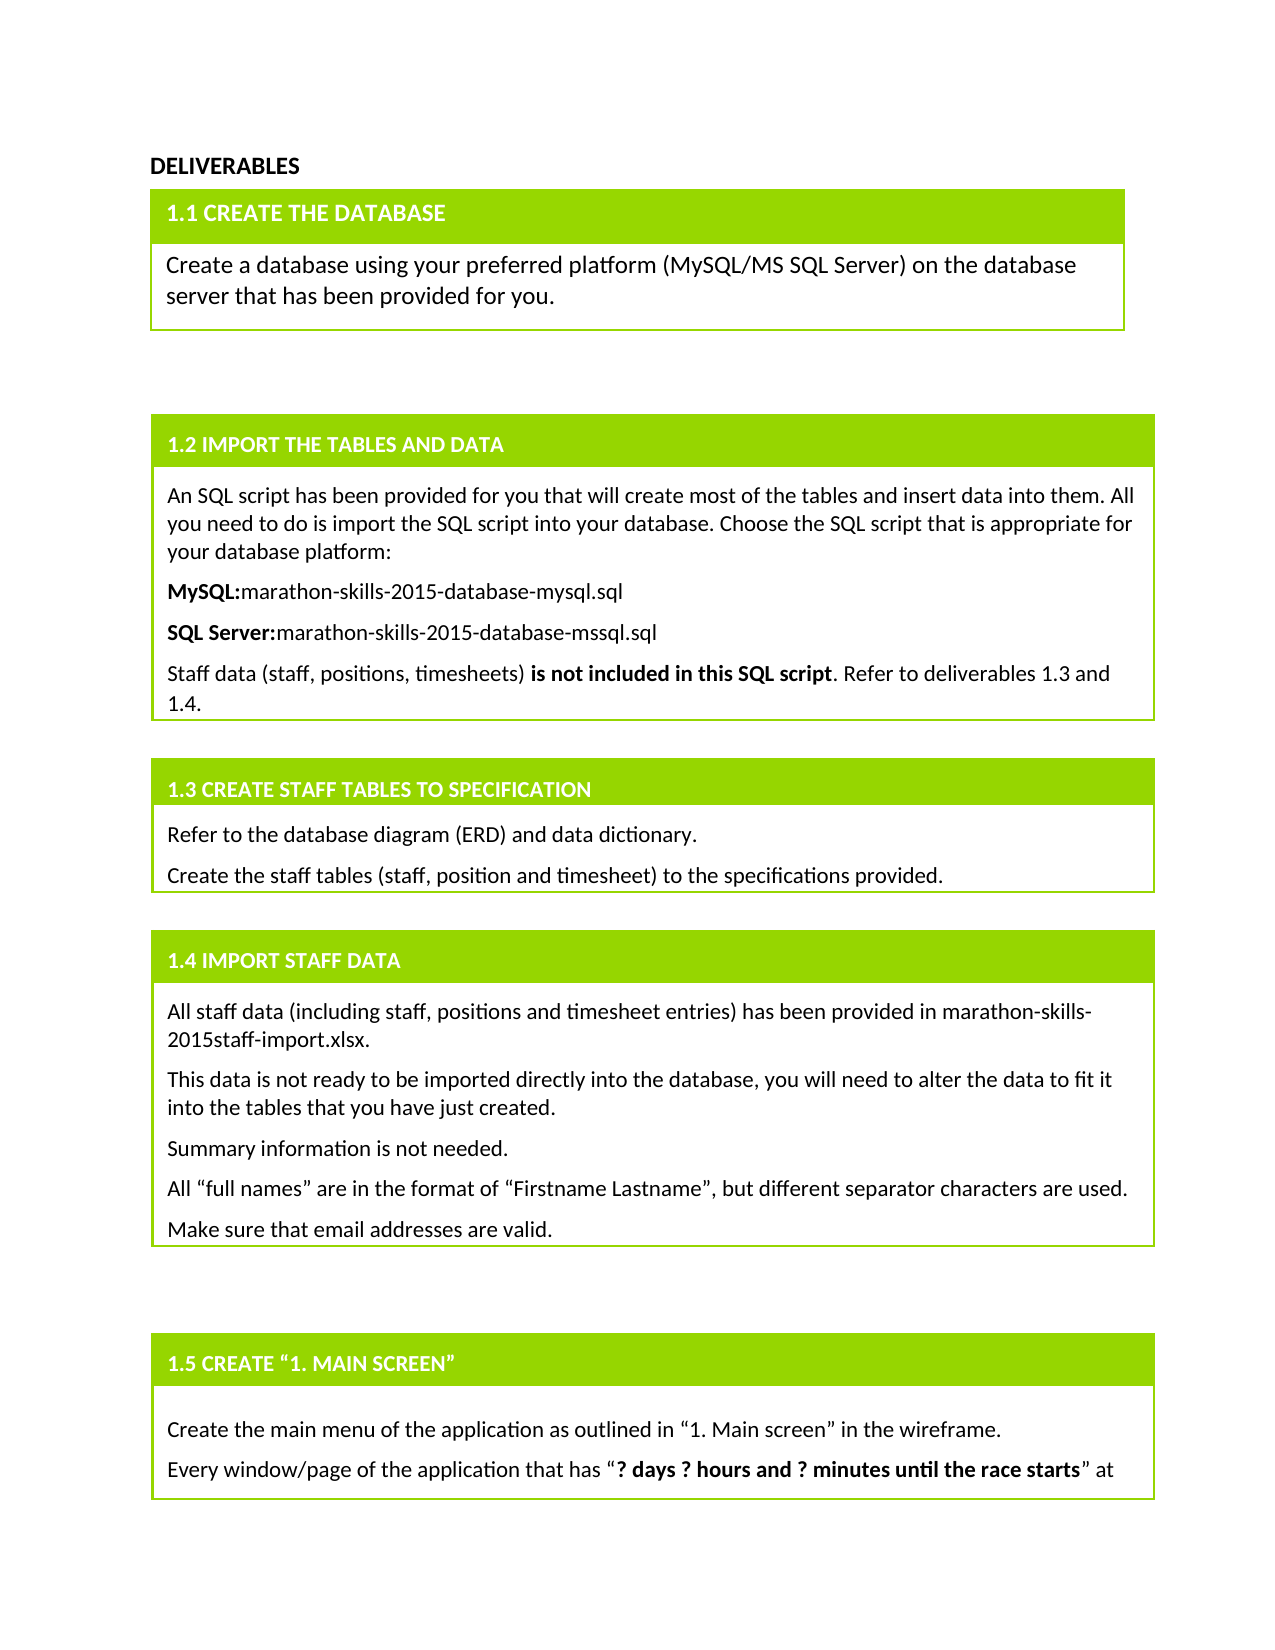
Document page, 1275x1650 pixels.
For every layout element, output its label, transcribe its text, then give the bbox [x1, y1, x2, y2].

table_header 1.5 CREATE “1. MAIN SCREEN” [154, 1341, 1153, 1386]
table_cell All staff data (including staff, positions and timesheet entries) has been provided in marathon-skills-2015staff-import.xlsx. This data is not ready to be imported directly into the database, you will need to alter the data to fit it into the tables that you have just created. Summary information is not needed. All “full names” are in the format of “Firstname Lastname”, but different separator characters are used. Make sure that email addresses are valid. [154, 989, 1153, 1245]
text Deliverables [150, 150, 1125, 181]
table_header 1.2 IMPORT THE TABLES AND DATA [154, 422, 1153, 467]
table_cell Refer to the database diagram (ERD) and data dictionary. Create the staff tables (staff, position and timesheet) to the specifications provided. [154, 811, 1153, 891]
table_cell Create a database using your preferred platform (MySQL/MS SQL Server) on the database server that has been provided for you. [152, 244, 1123, 329]
table_header 1.3 CREATE STAFF TABLES TO SPECIFICATION [154, 766, 1153, 805]
table_header 1.1 Create the database [152, 191, 1123, 242]
table_header 1.4 IMPORT STAFF DATA [154, 938, 1153, 983]
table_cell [154, 1392, 1153, 1498]
table_cell An SQL script has been provided for you that will create most of the tables and insert data into them. All you need to do is import the SQL script into your database. Choose the SQL script that is appropriate for your database platform: MySQL:marathon-skills-2015-database-mysql.sql SQL Server:marathon-skills-2015-database-mssql.sql Staff data (staff, positions, timesheets) is not included in this SQL script. Refer to deliverables 1.3 and 1.4. [154, 473, 1153, 719]
